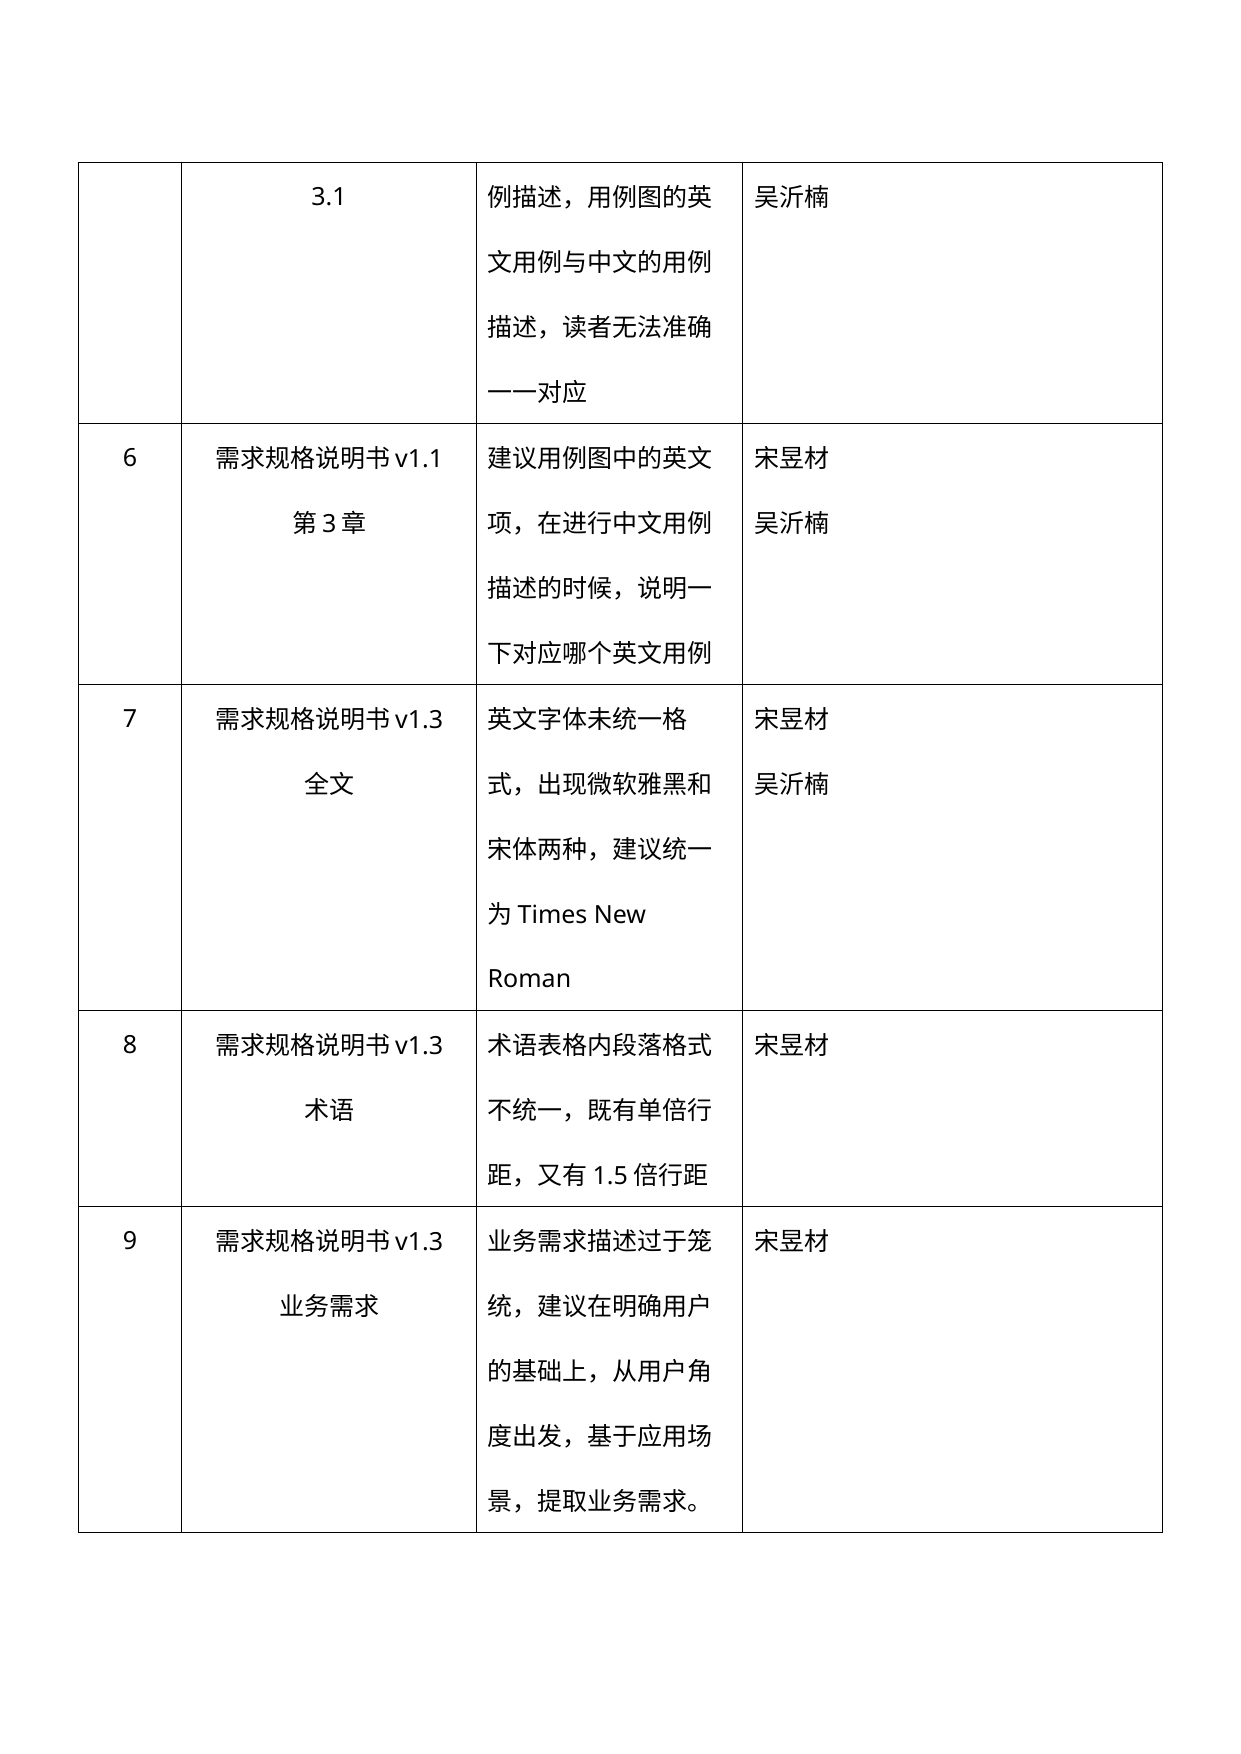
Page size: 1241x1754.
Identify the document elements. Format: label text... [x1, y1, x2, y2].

table_cell 宋昱材 [743, 1011, 1162, 1206]
table_cell 业务需求描述过于笼统，建议在明确用户的基础上，从用户角度出发，基于应用场景，提取业务需求。 [477, 1207, 742, 1532]
table_cell 7 [79, 685, 181, 1010]
table_cell 9 [79, 1207, 181, 1532]
table_cell 需求规格说明书v1.1 第3章 [182, 424, 476, 684]
table_cell 5 [79, 163, 181, 423]
table_cell 需求规格说明书v1.3 全文 [182, 685, 476, 1010]
table_cell 术语表格内段落格式不统一，既有单倍行距，又有1.5倍行距 [477, 1011, 742, 1206]
table_cell 建议用例图中的英文项，在进行中文用例描述的时候，说明一下对应哪个英文用例 [477, 424, 742, 684]
table_cell 英文字体未统一格式，出现微软雅黑和宋体两种，建议统一为Times New Roman [477, 685, 742, 1010]
table_cell 宋昱材 吴沂楠 [743, 424, 1162, 684]
table_cell 8 [79, 1011, 181, 1206]
table_cell 宋昱材 [743, 1207, 1162, 1532]
table_cell 6 [79, 424, 181, 684]
table_cell 宋昱材 吴沂楠 [743, 163, 1162, 423]
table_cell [477, 163, 742, 423]
table_cell 需求规格说明书v1.1 3.1 [182, 163, 476, 423]
table_cell 需求规格说明书v1.3 业务需求 [182, 1207, 476, 1532]
table_cell 需求规格说明书v1.3 术语 [182, 1011, 476, 1206]
table_cell 宋昱材 吴沂楠 [743, 685, 1162, 1010]
